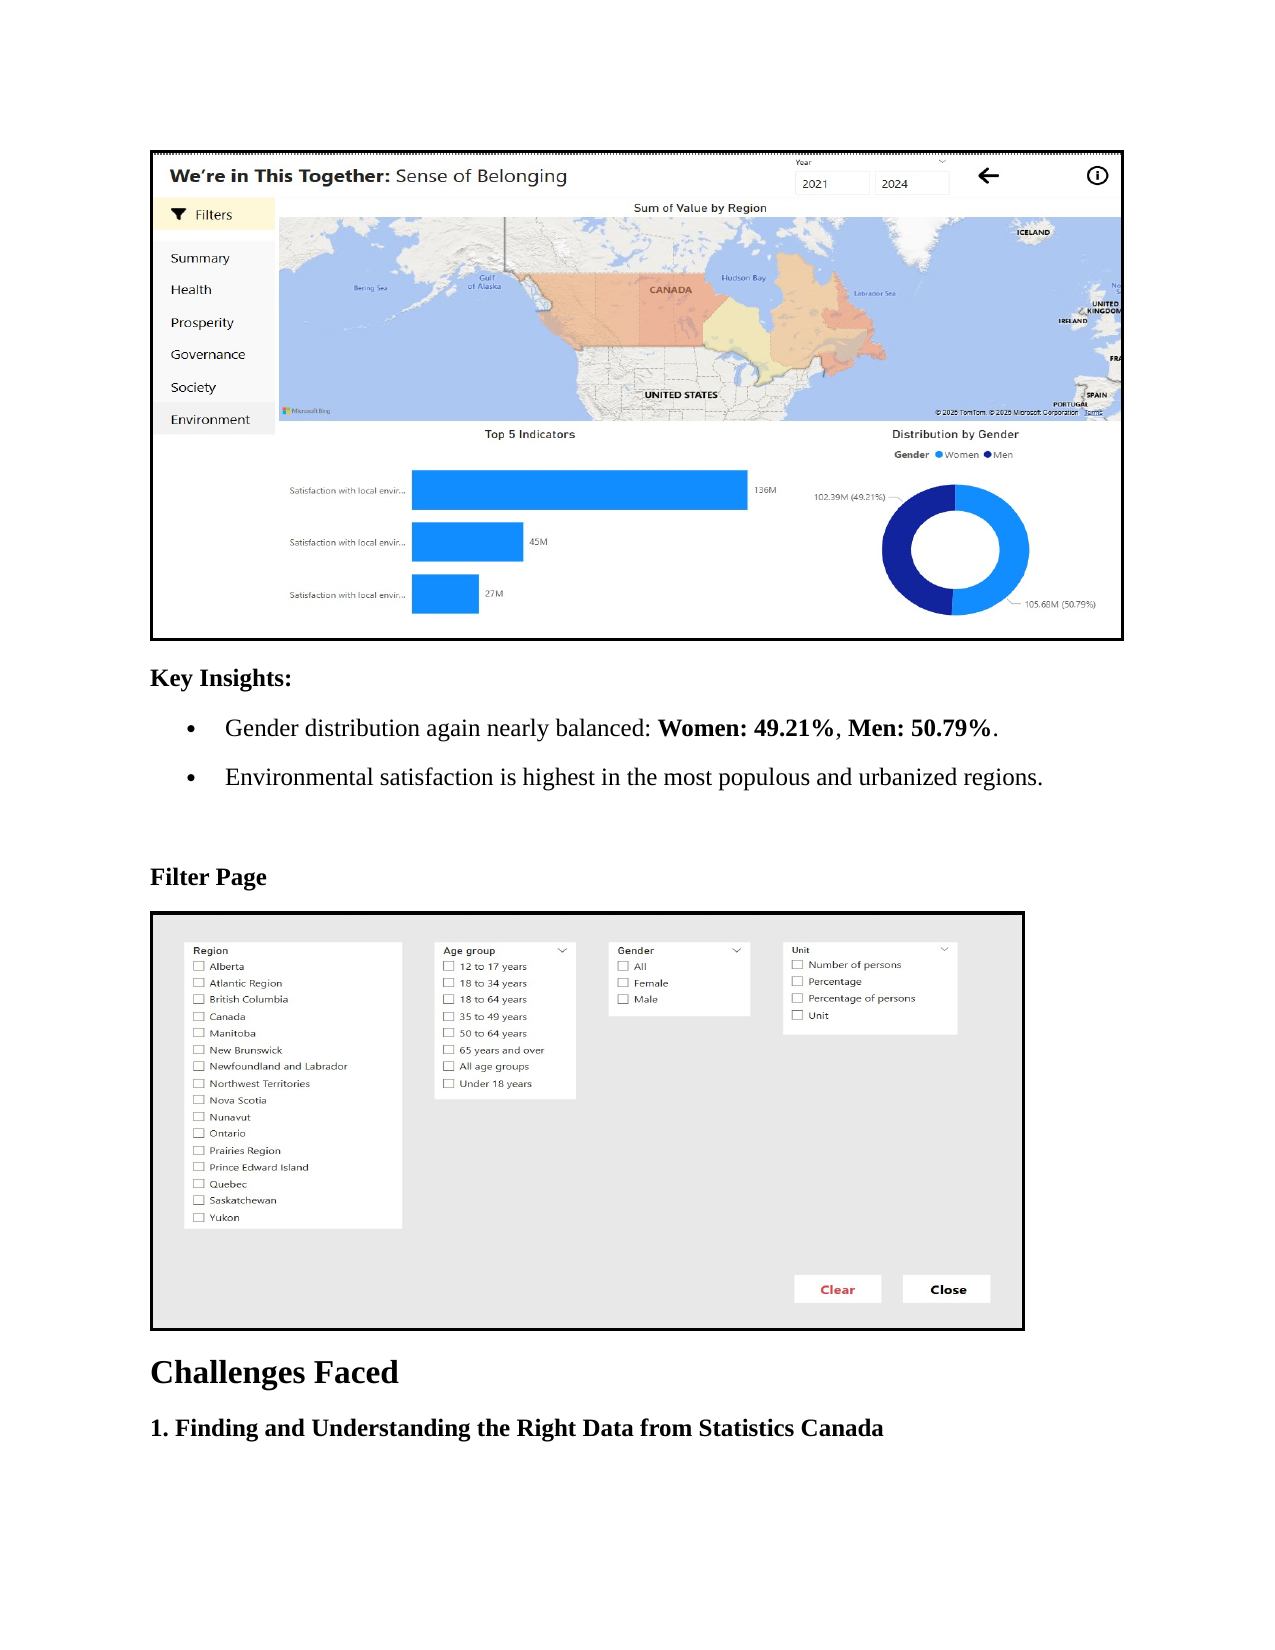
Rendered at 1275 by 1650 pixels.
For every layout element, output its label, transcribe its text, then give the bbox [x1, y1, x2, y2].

list Gender distribution again nearly balanced: Women: 49.21%, Men: 50.79%. [187, 713, 1125, 741]
picture [153, 915, 1022, 1328]
text 1.⁠ ⁠Finding and Understanding the Right Data from Statistics Canada [150, 1413, 1125, 1442]
list Environmental satisfaction is highest in the most populous and urbanized regions. [187, 762, 1125, 791]
text Key Insights: [150, 663, 1125, 692]
text Filter Page [150, 862, 1125, 890]
picture [153, 153, 1121, 638]
text Challenges Faced [150, 1353, 1125, 1391]
